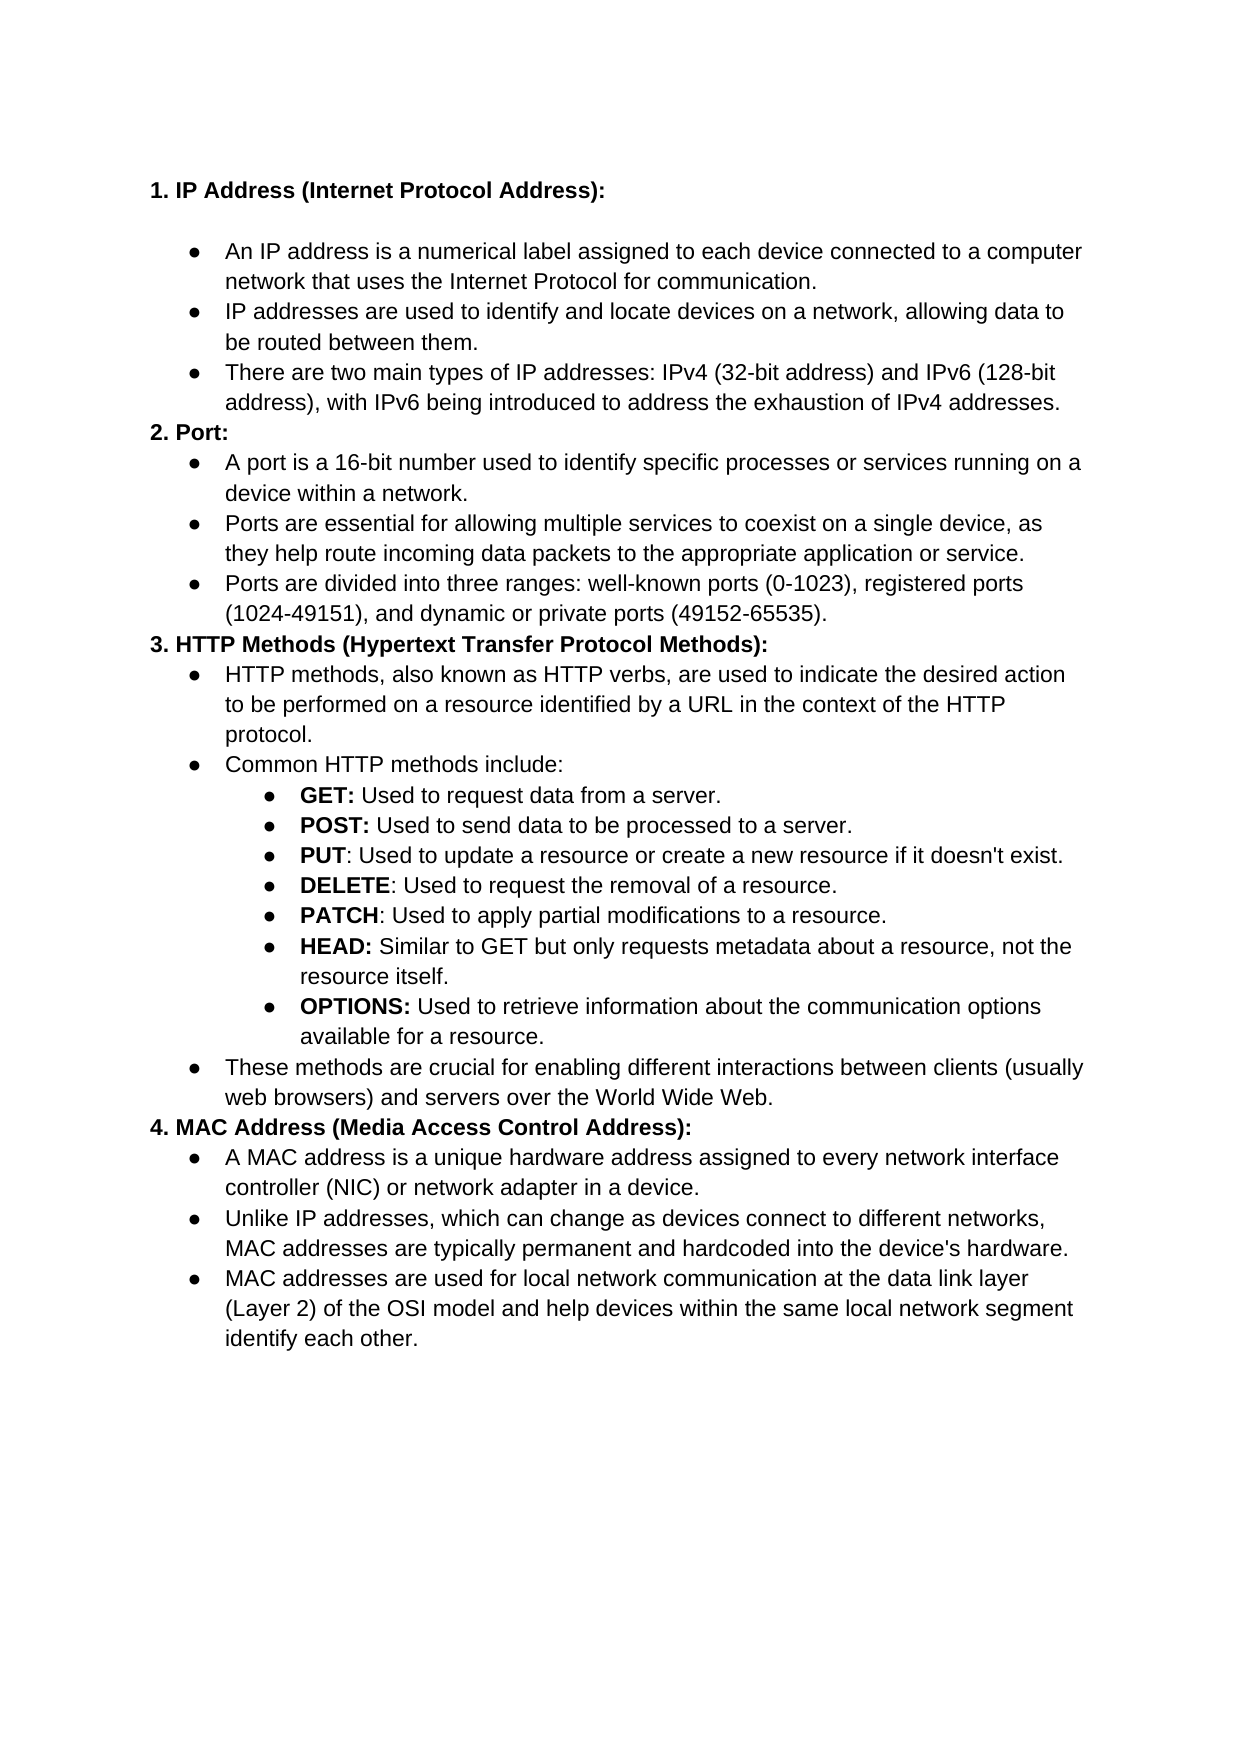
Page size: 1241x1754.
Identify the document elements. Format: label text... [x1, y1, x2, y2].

list Ports are divided into three ranges: well-known ports (0-1023), registered ports (1024-49151), and dynamic or private ports (49152-65535). [187, 570, 1090, 627]
list MAC addresses are used for local network communication at the data link layer (Layer 2) of the OSI model and help devices within the same local network segment identify each other. [187, 1265, 1090, 1352]
text 4. MAC Address (Media Access Control Address): [150, 1114, 1090, 1140]
list Unlike IP addresses, which can change as devices connect to different networks, MAC addresses are typically permanent and hardcoded into the device's hardware. [187, 1204, 1090, 1261]
text 2. Port: [150, 419, 1090, 446]
text 3. HTTP Methods (Hypertext Transfer Protocol Methods): [150, 631, 1090, 657]
list A MAC address is a unique hardware address assigned to every network interface controller (NIC) or network adapter in a device. [187, 1144, 1090, 1201]
list IP addresses are used to identify and locate devices on a network, allowing data to be routed between them. [187, 298, 1090, 355]
list POST: Used to send data to be processed to a server. [262, 812, 1090, 838]
list Ports are essential for allowing multiple services to coexist on a single device, as they help route incoming data packets to the appropriate application or service. [187, 510, 1090, 566]
list These methods are crucial for enabling different interactions between clients (usually web browsers) and servers over the World Wide Web. [187, 1053, 1090, 1110]
list PUT: Used to update a resource or create a new resource if it doesn't exist. [262, 842, 1090, 868]
list GET: Used to request data from a server. [262, 782, 1090, 808]
list HTTP methods, also known as HTTP verbs, are used to indicate the desired action to be performed on a resource identified by a URL in the context of the HTTP protocol. [187, 661, 1090, 748]
list DELETE: Used to request the removal of a resource. [262, 872, 1090, 899]
text 1. IP Address (Internet Protocol Address): [150, 177, 1090, 204]
list HEAD: Similar to GET but only requests metadata about a resource, not the resource itself. [262, 933, 1090, 989]
list A port is a 16-bit number used to identify specific processes or services running on a device within a network. [187, 449, 1090, 506]
list Common HTTP methods include: [187, 751, 1090, 778]
list OPTIONS: Used to retrieve information about the communication options available for a resource. [262, 993, 1090, 1050]
list An IP address is a numerical label assigned to each device connected to a computer network that uses the Internet Protocol for communication. [187, 238, 1090, 294]
list PATCH: Used to apply partial modifications to a resource. [262, 902, 1090, 929]
list There are two main types of IP addresses: IPv4 (32-bit address) and IPv6 (128-bit address), with IPv6 being introduced to address the exhaustion of IPv4 addresses. [187, 359, 1090, 415]
